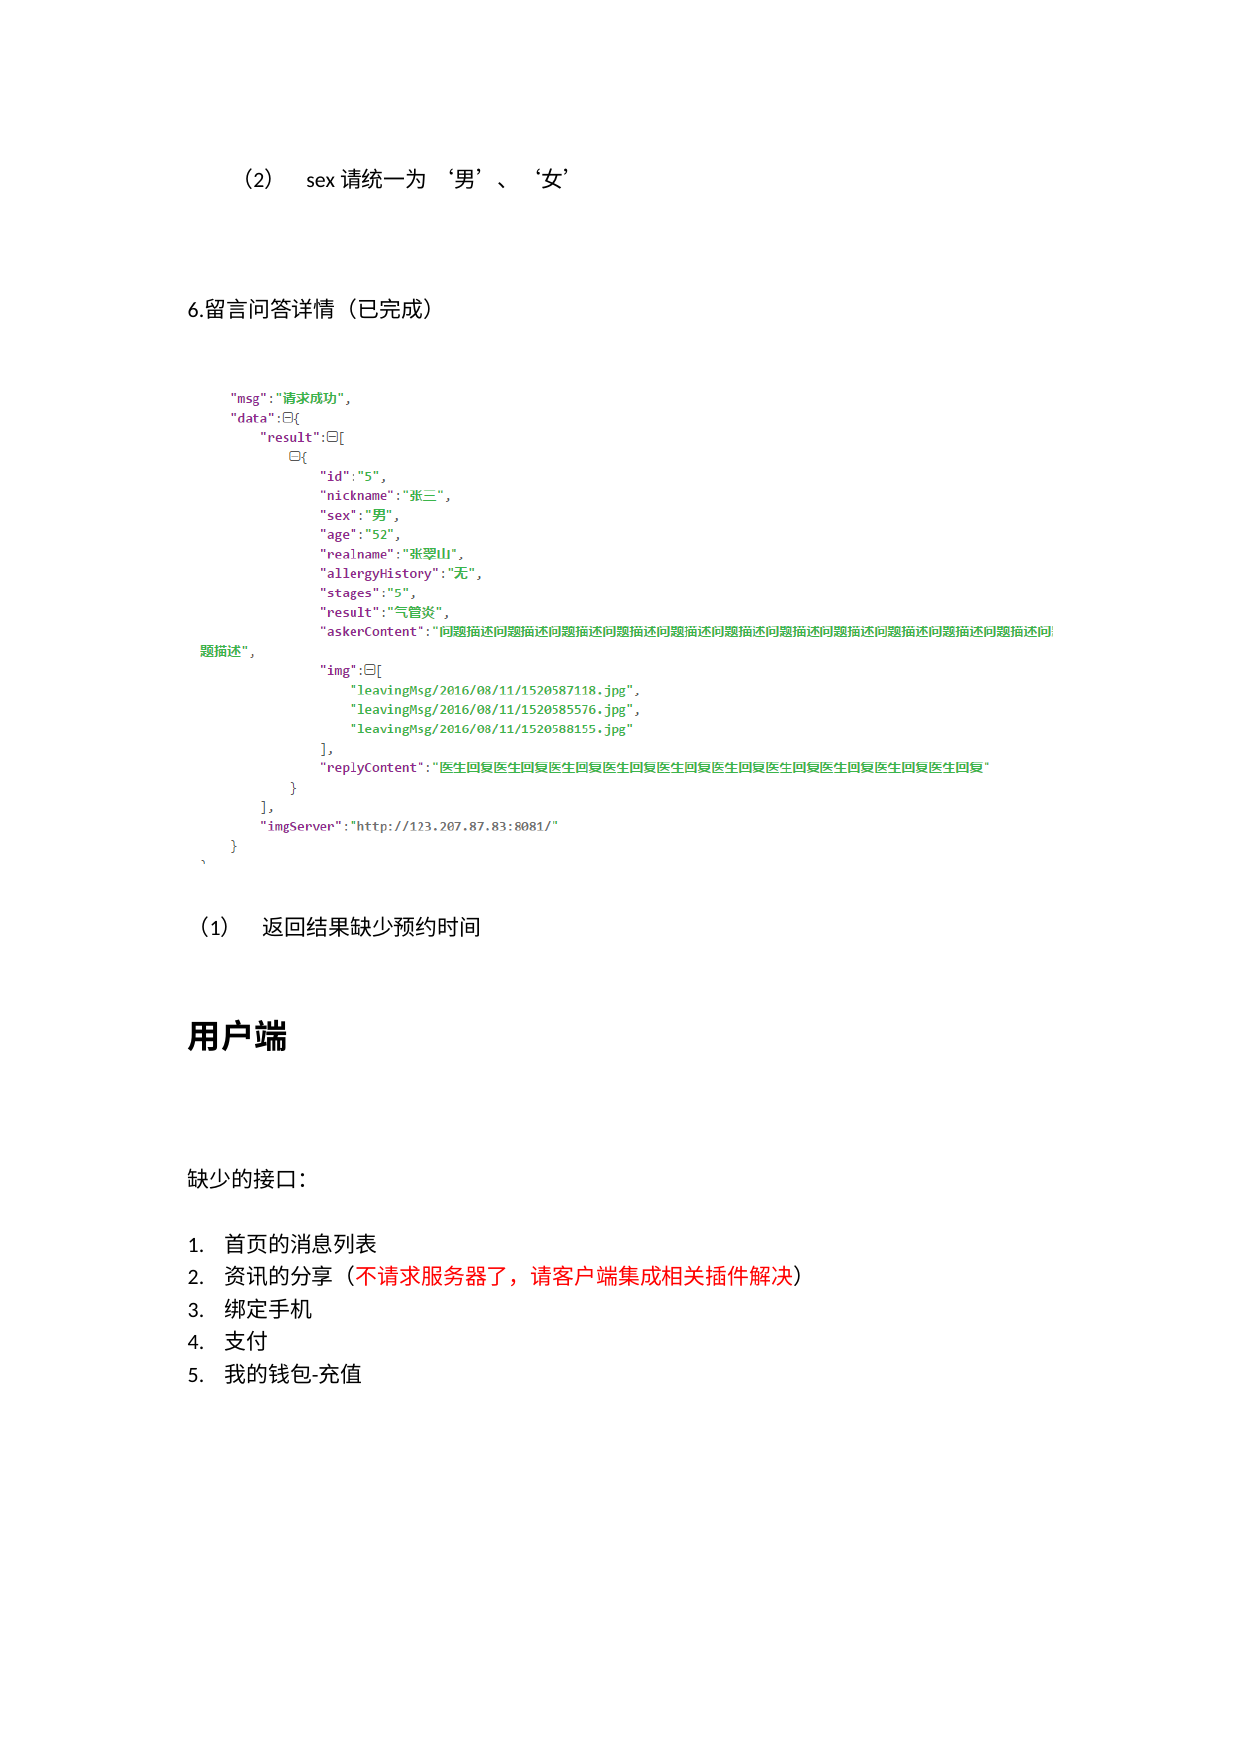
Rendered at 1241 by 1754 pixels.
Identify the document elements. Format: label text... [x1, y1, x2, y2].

picture [187, 389, 1053, 864]
text 5. 我的钱包-充值 [187, 1356, 1053, 1389]
subtitle 用户端 [187, 1002, 1053, 1067]
text 2. 资讯的分享（不请求服务器了，请客户端集成相关插件解决） [187, 1259, 1053, 1291]
text 缺少的接口： [187, 1161, 1053, 1194]
list sex 请统一为 ‘男’、‘女’ [231, 162, 1053, 194]
text 3. 绑定手机 [187, 1291, 1053, 1324]
list 返回结果缺少预约时间 [187, 909, 1053, 942]
text 1. 首页的消息列表 [187, 1226, 1053, 1259]
text 6.留言问答详情（已完成） [187, 292, 1053, 324]
text 4. 支付 [187, 1324, 1053, 1356]
